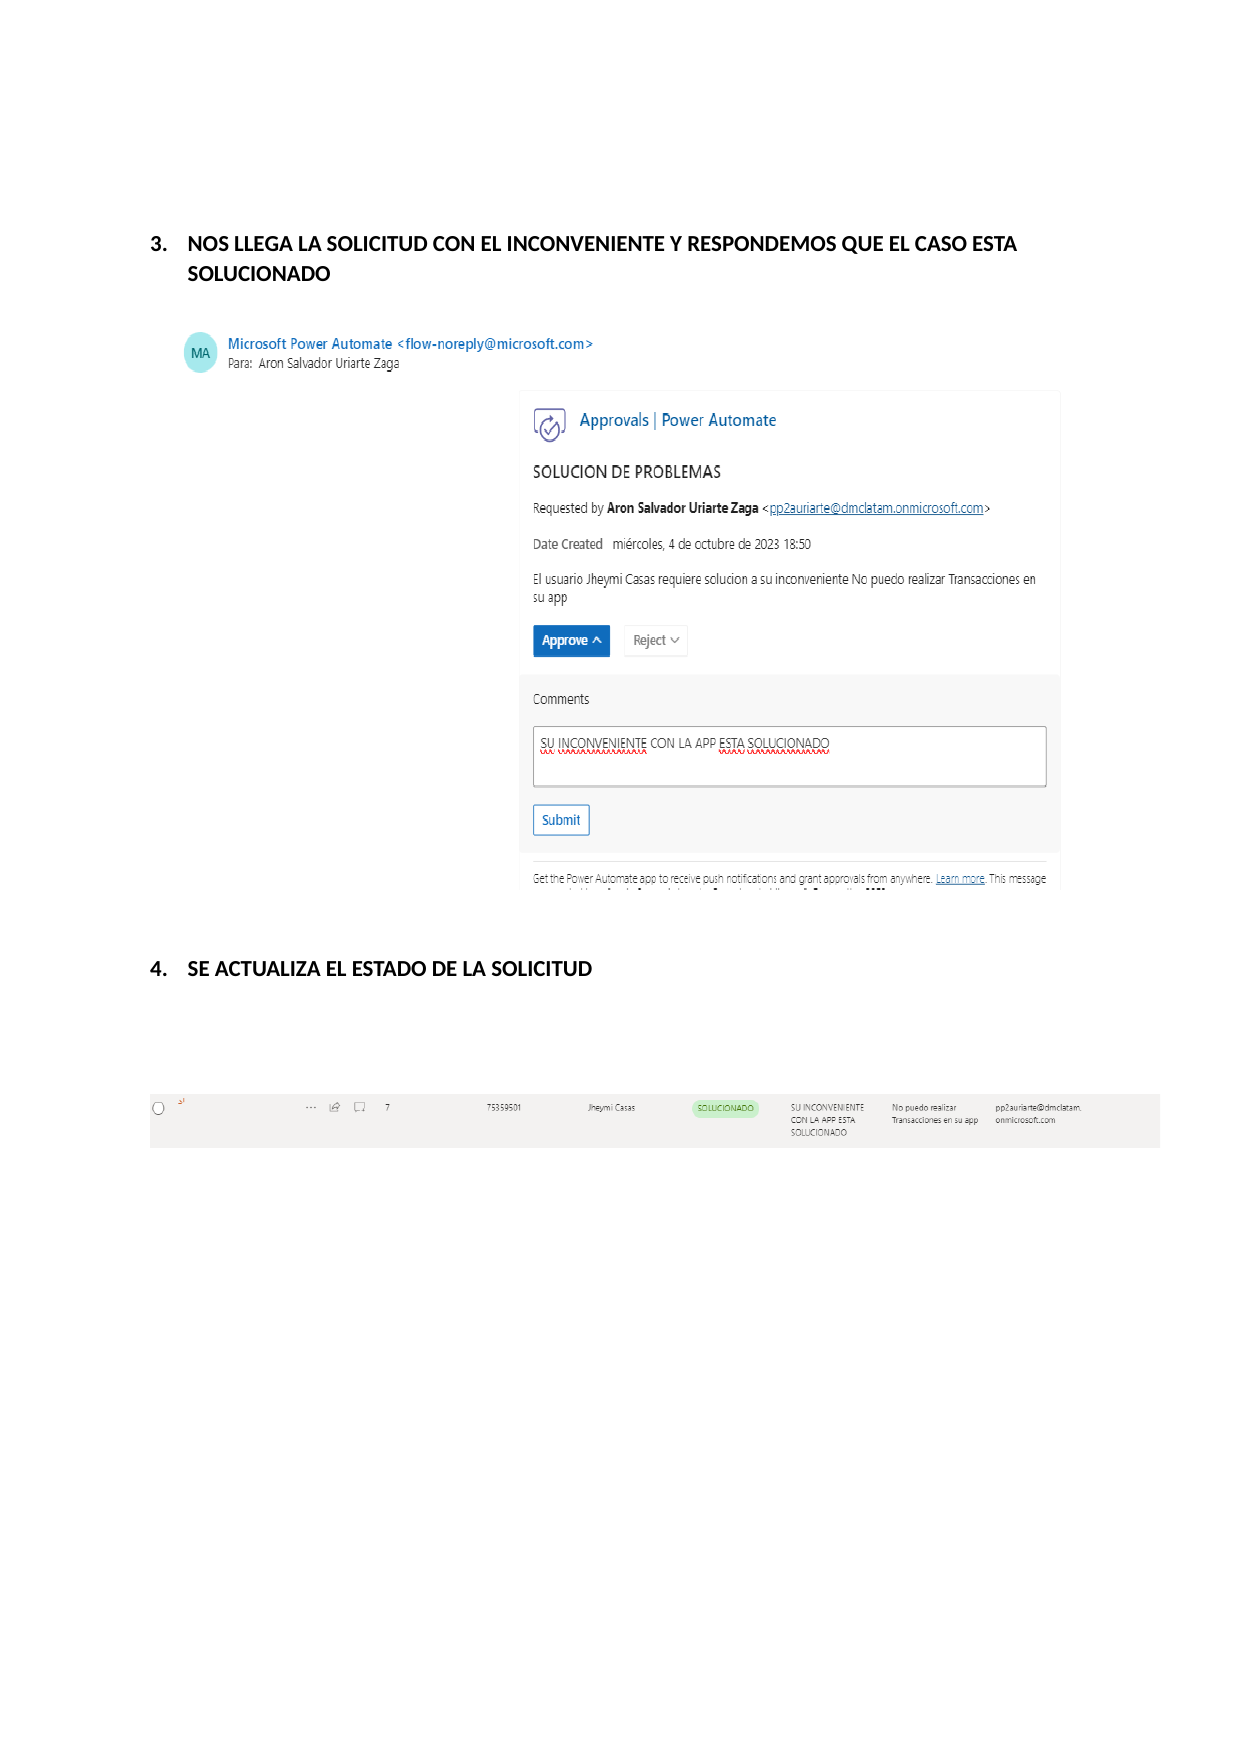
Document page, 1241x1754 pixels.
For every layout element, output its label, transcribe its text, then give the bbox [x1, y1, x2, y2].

picture [150, 1094, 1160, 1152]
picture [172, 328, 1138, 890]
list NOS LLEGA LA SOLICITUD CON EL INCONVENIENTE Y RESPONDEMOS QUE EL CASO ESTA SOLUCIONADO [150, 229, 1165, 287]
list SE ACTUALIZA EL ESTADO DE LA SOLICITUD [150, 954, 1165, 982]
